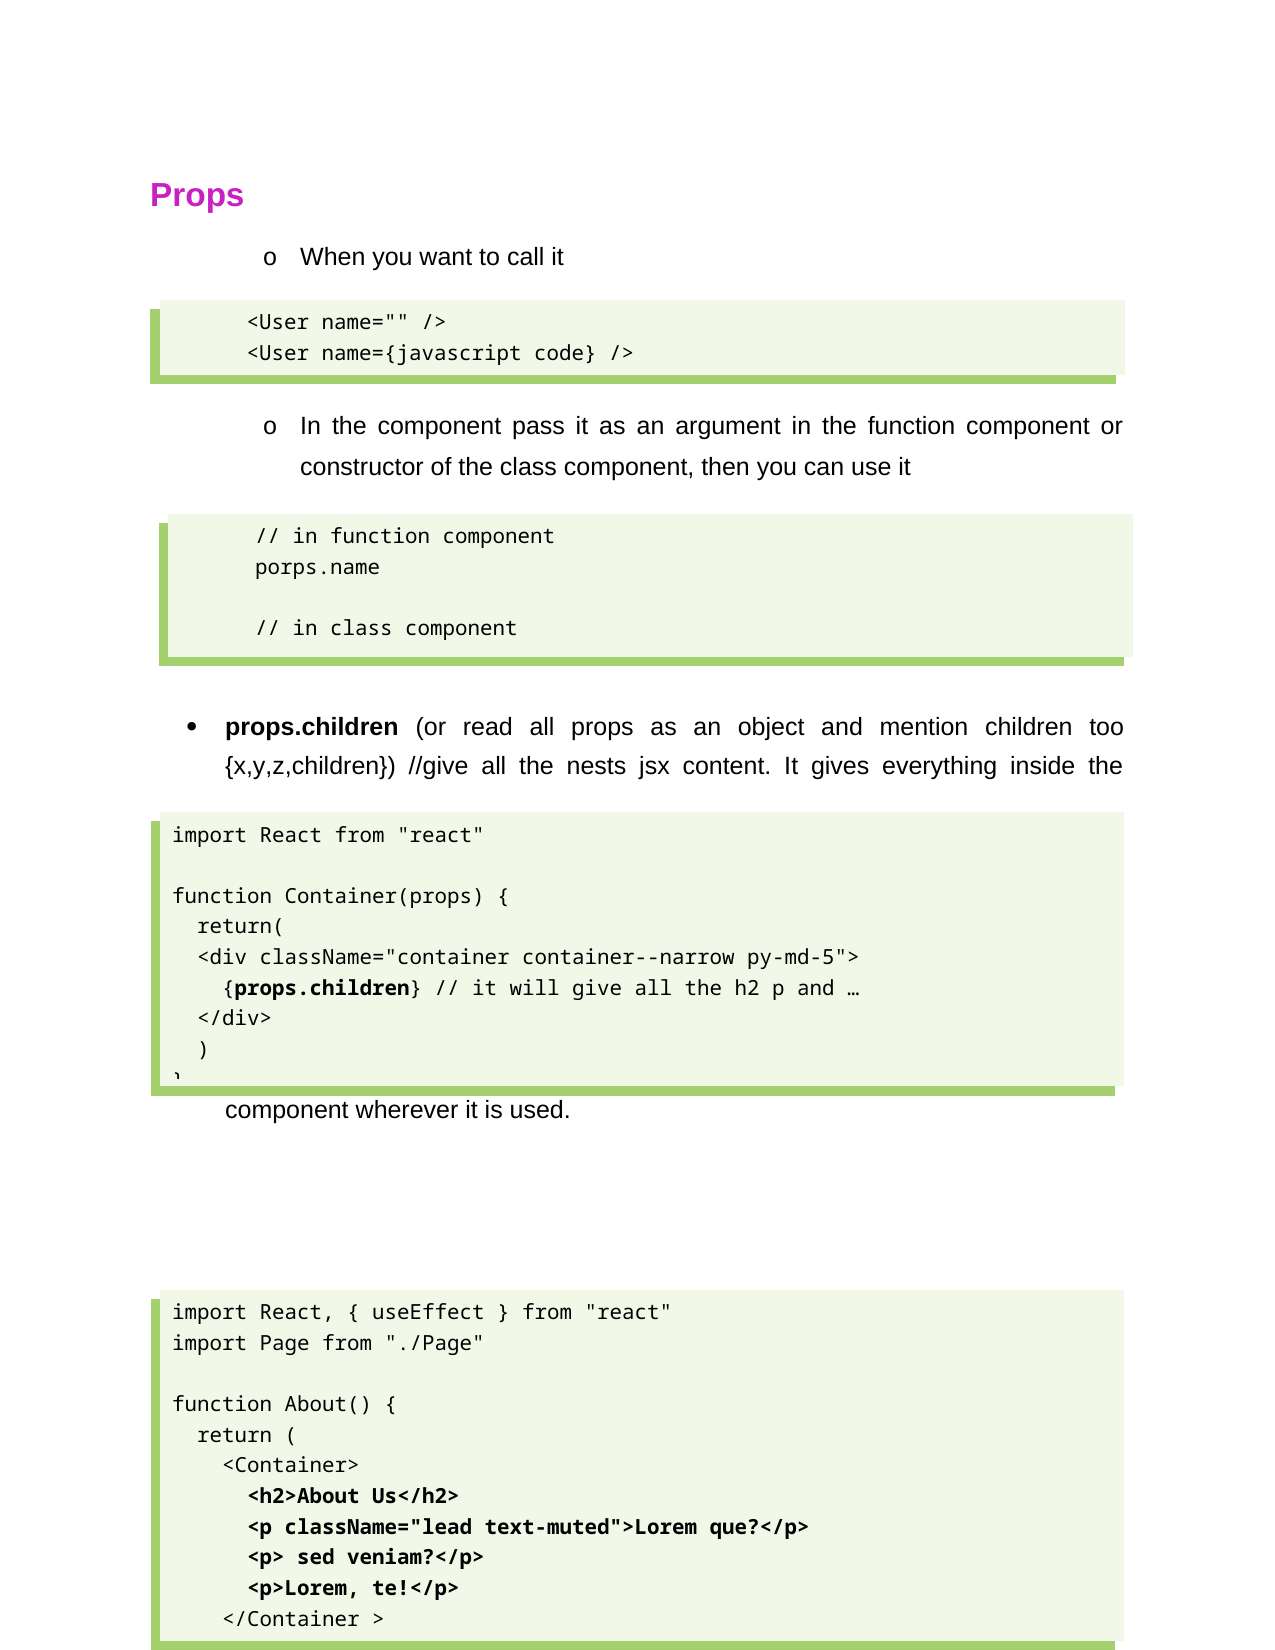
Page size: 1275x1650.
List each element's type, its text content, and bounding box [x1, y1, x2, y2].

text props.children (or read all props as an object and mention children too {x,y,z,children}) //give all the nests jsx content. It gives everything inside the component wherever it is used. [187, 712, 1125, 1124]
list In the component pass it as an argument in the function component or constructor of the class component, then you can use it [262, 411, 1125, 480]
text Props [150, 175, 1125, 213]
list When you want to call it [262, 241, 1125, 272]
